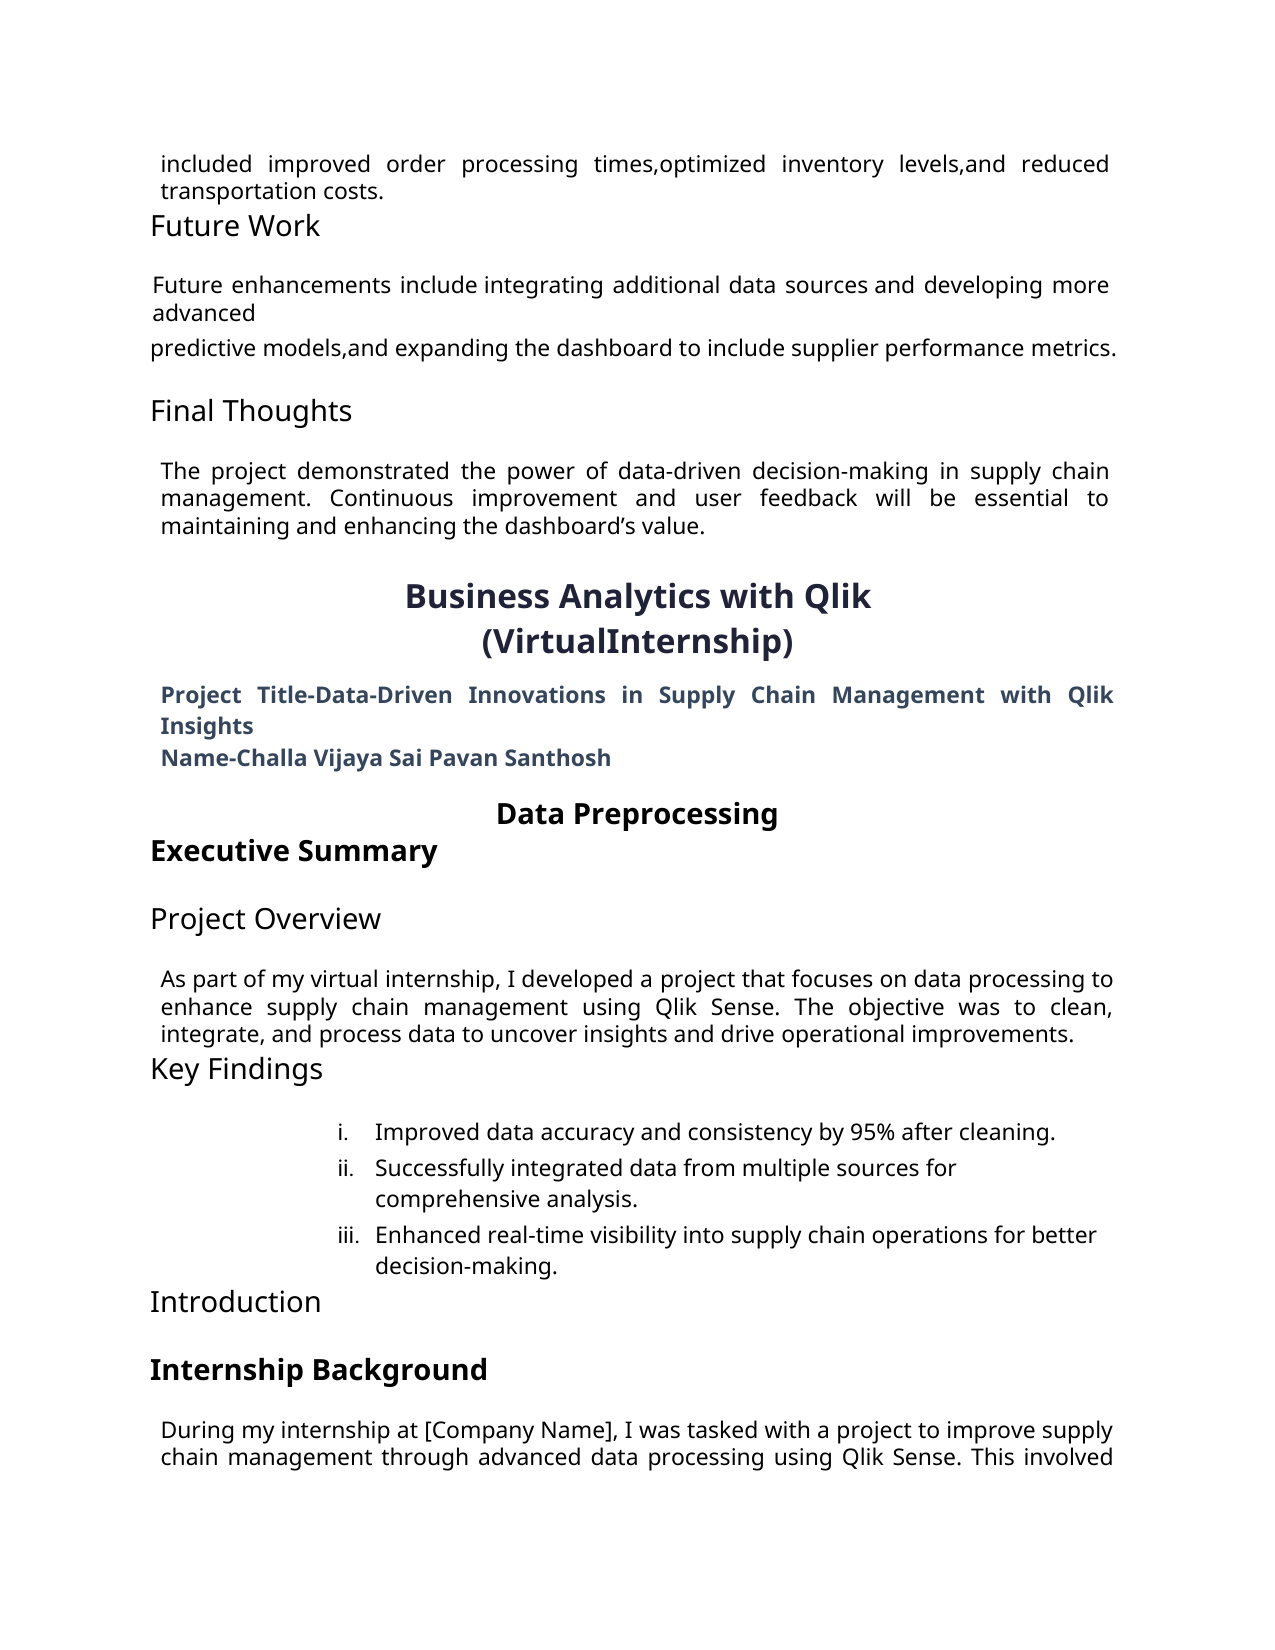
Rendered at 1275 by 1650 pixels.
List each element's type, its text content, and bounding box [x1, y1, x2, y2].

list Improved data accuracy and consistency by 95% after cleaning. [337, 1116, 1125, 1147]
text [160, 150, 1110, 205]
list Enhanced real-time visibility into supply chain operations for better decision-making. [337, 1219, 1125, 1281]
text predictive models,and expanding the dashboard to include supplier performance metrics. [150, 331, 1125, 363]
text As part of my virtual internship, I developed a project that focuses on data processing to enhance supply chain management using Qlik Sense. The objective was to clean, integrate, and process data to uncover insights and drive operational improvements. [160, 966, 1114, 1048]
text Project Overview [150, 898, 1125, 938]
list Successfully integrated data from multiple sources for comprehensive analysis. [337, 1152, 1125, 1214]
text Key Findings [150, 1048, 1125, 1088]
text Executive Summary [150, 831, 1125, 870]
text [160, 1416, 1114, 1471]
text Name-Challa Vijaya Sai Pavan Santhosh [160, 742, 1125, 773]
text Business Analytics with Qlik (VirtualInternship) [297, 573, 978, 664]
subtitle Data Preprocessing [297, 801, 978, 831]
text Final Thoughts [150, 391, 1125, 430]
text Internship Background [150, 1349, 1125, 1388]
text Project Title-Data-Driven Innovations in Supply Chain Management with Qlik Insights [160, 679, 1114, 741]
text Future enhancements include integrating additional data sources and developing more advanced [152, 272, 1125, 327]
text Future Work [150, 205, 1125, 245]
text The project demonstrated the power of data-driven decision-making in supply chain management. Continuous improvement and user feedback will be essential to maintaining and enhancing the dashboard’s value. [160, 457, 1110, 540]
text Introduction [150, 1281, 1125, 1321]
